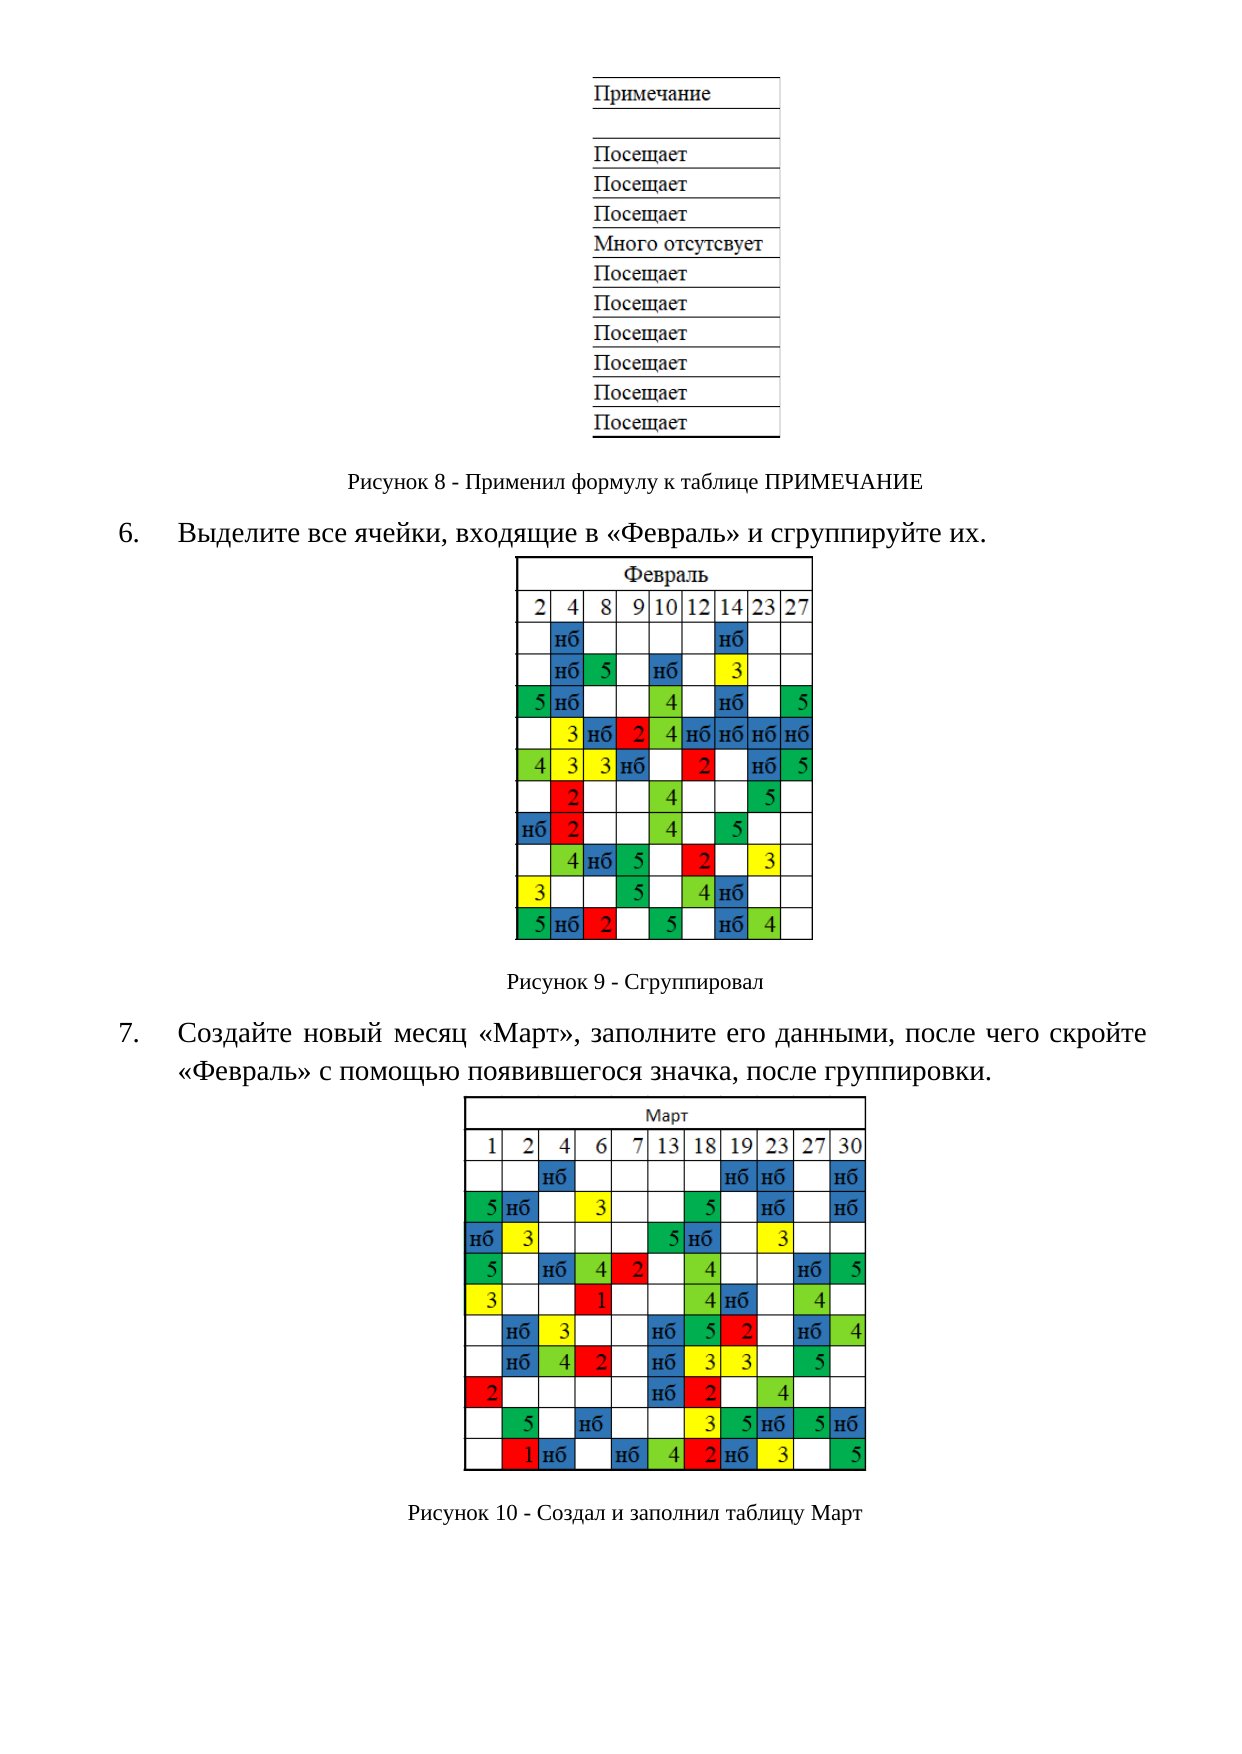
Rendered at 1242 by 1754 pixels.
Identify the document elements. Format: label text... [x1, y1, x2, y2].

text «Февраль» с помощью появившегося значка, после группировки. [177, 1053, 1225, 1087]
text Рисунок 10 - Создал и заполнил таблицу Март [142, 1498, 1128, 1525]
list Выделите все ячейки, входящие в «Февраль» и сгруппируйте их. [118, 516, 1225, 549]
list Создайте новый месяц «Март», заполните его данными, после чего скройте [118, 1015, 1225, 1048]
picture [463, 1095, 867, 1471]
text Рисунок 8 - Применил формулу к таблице ПРИМЕЧАНИЕ [142, 468, 1128, 495]
picture [592, 77, 781, 438]
text Рисунок 9 - Сгруппировал [142, 968, 1128, 994]
picture [515, 556, 813, 940]
